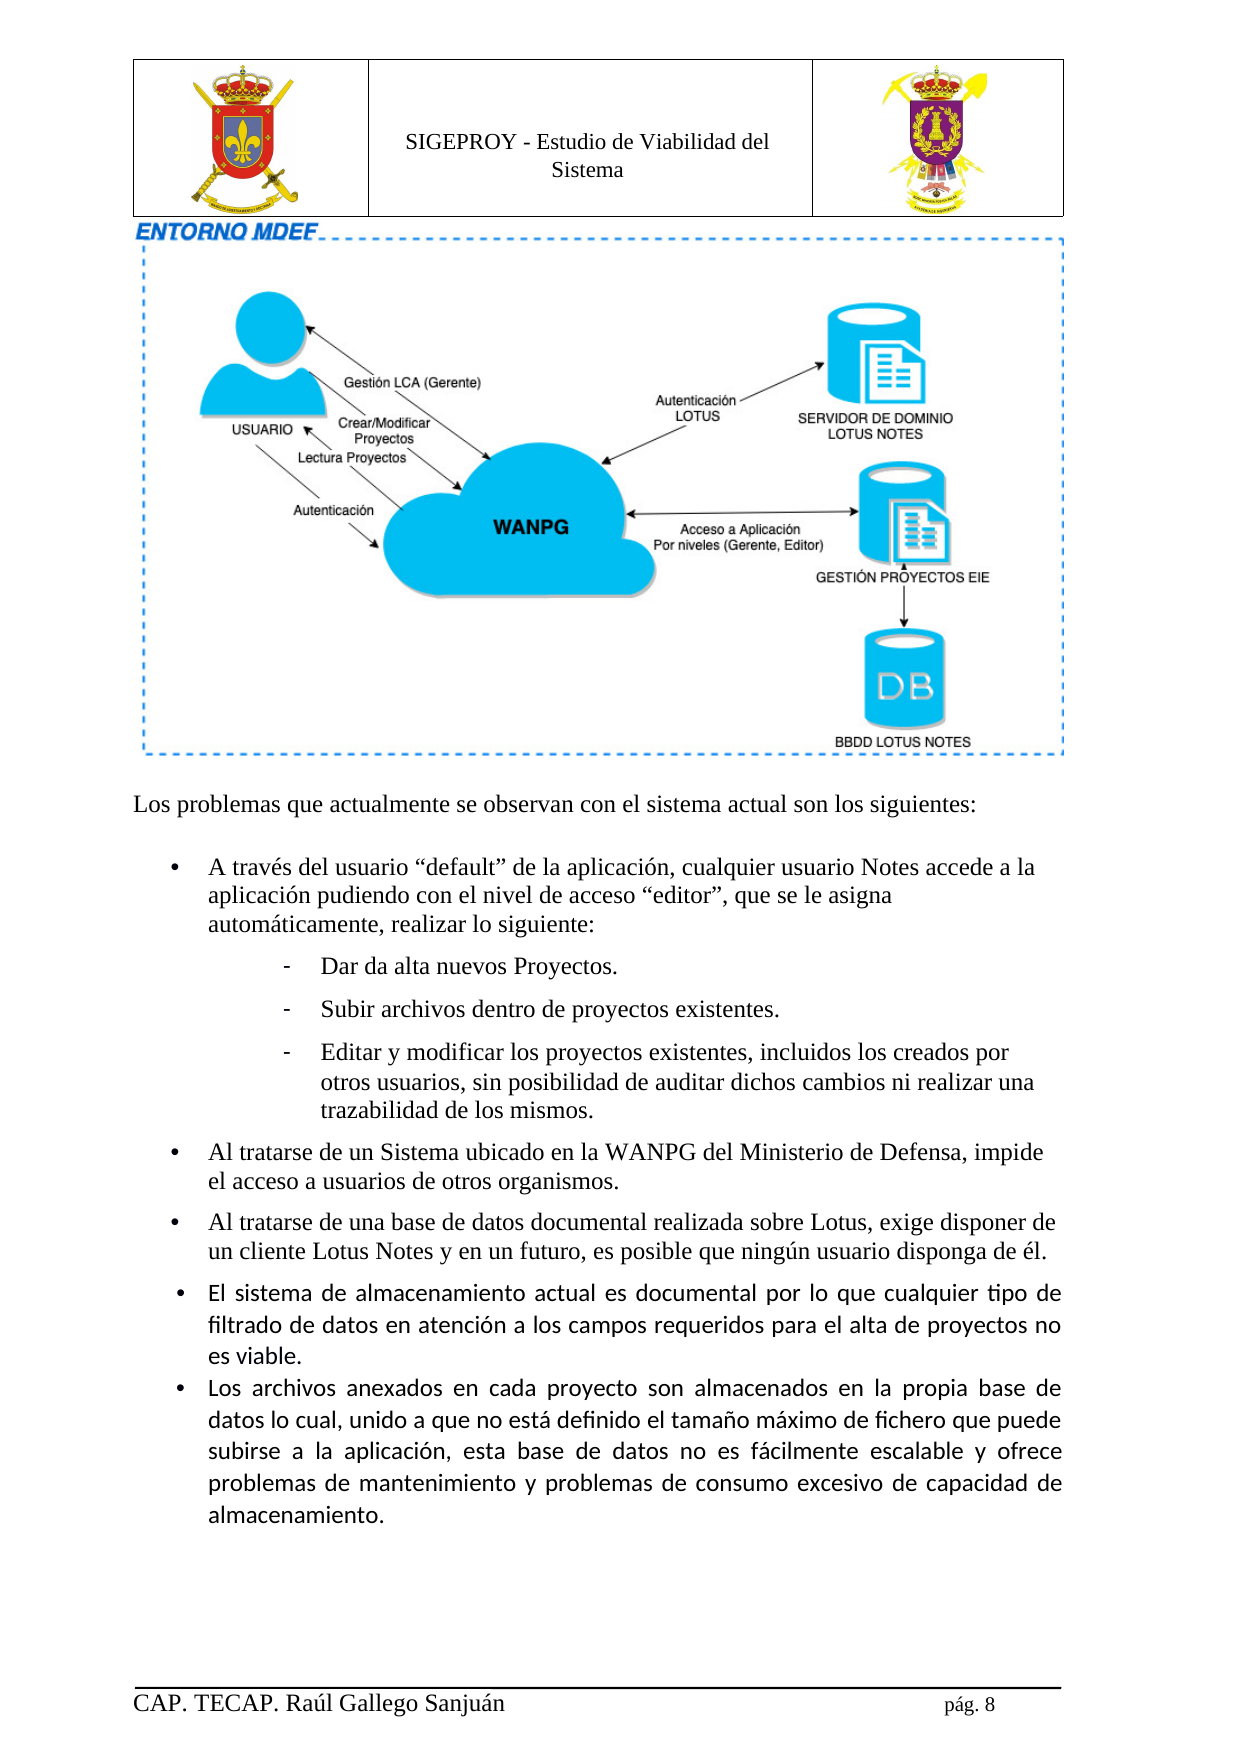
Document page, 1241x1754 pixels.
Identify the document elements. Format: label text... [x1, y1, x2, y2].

picture [191, 65, 298, 214]
list Editar y modificar los proyectos existentes, incluidos los creados por otros usuarios, sin posibilidad de auditar dichos cambios ni realizar una trazabilidad de los mismos. [283, 1036, 1063, 1124]
text Los problemas que actualmente se observan con el sistema actual son los siguientes: [133, 789, 1063, 818]
picture [132, 216, 1064, 756]
list Dar da alta nuevos Proyectos. [283, 950, 1063, 981]
list Al tratarse de una base de datos documental realizada sobre Lotus, exige disponer de un cliente Lotus Notes y en un futuro, es posible que ningún usuario disponga de él. [170, 1207, 1063, 1264]
list Subir archivos dentro de proyectos existentes. [283, 993, 1063, 1024]
list A través del usuario “default” de la aplicación, cualquier usuario Notes accede a la aplicación pudiendo con el nivel de acceso “editor”, que se le asigna automáticamente, realizar lo siguiente: [170, 851, 1063, 938]
list Los archivos anexados en cada proyecto son almacenados en la propia base de datos lo cual, unido a que no está definido el tamaño máximo de fichero que puede subirse a la aplicación, esta base de datos no es fácilmente escalable y ofrece problemas de mantenimiento y problemas de consumo excesivo de capacidad de almacenamiento. [176, 1372, 1063, 1529]
list Al tratarse de un Sistema ubicado en la WANPG del Ministerio de Defensa, impide el acceso a usuarios de otros organismos. [170, 1137, 1063, 1194]
list El sistema de almacenamiento actual es documental por lo que cualquier tipo de filtrado de datos en atención a los campos requeridos para el alta de proyectos no es viable. [176, 1277, 1063, 1371]
picture [882, 65, 987, 214]
